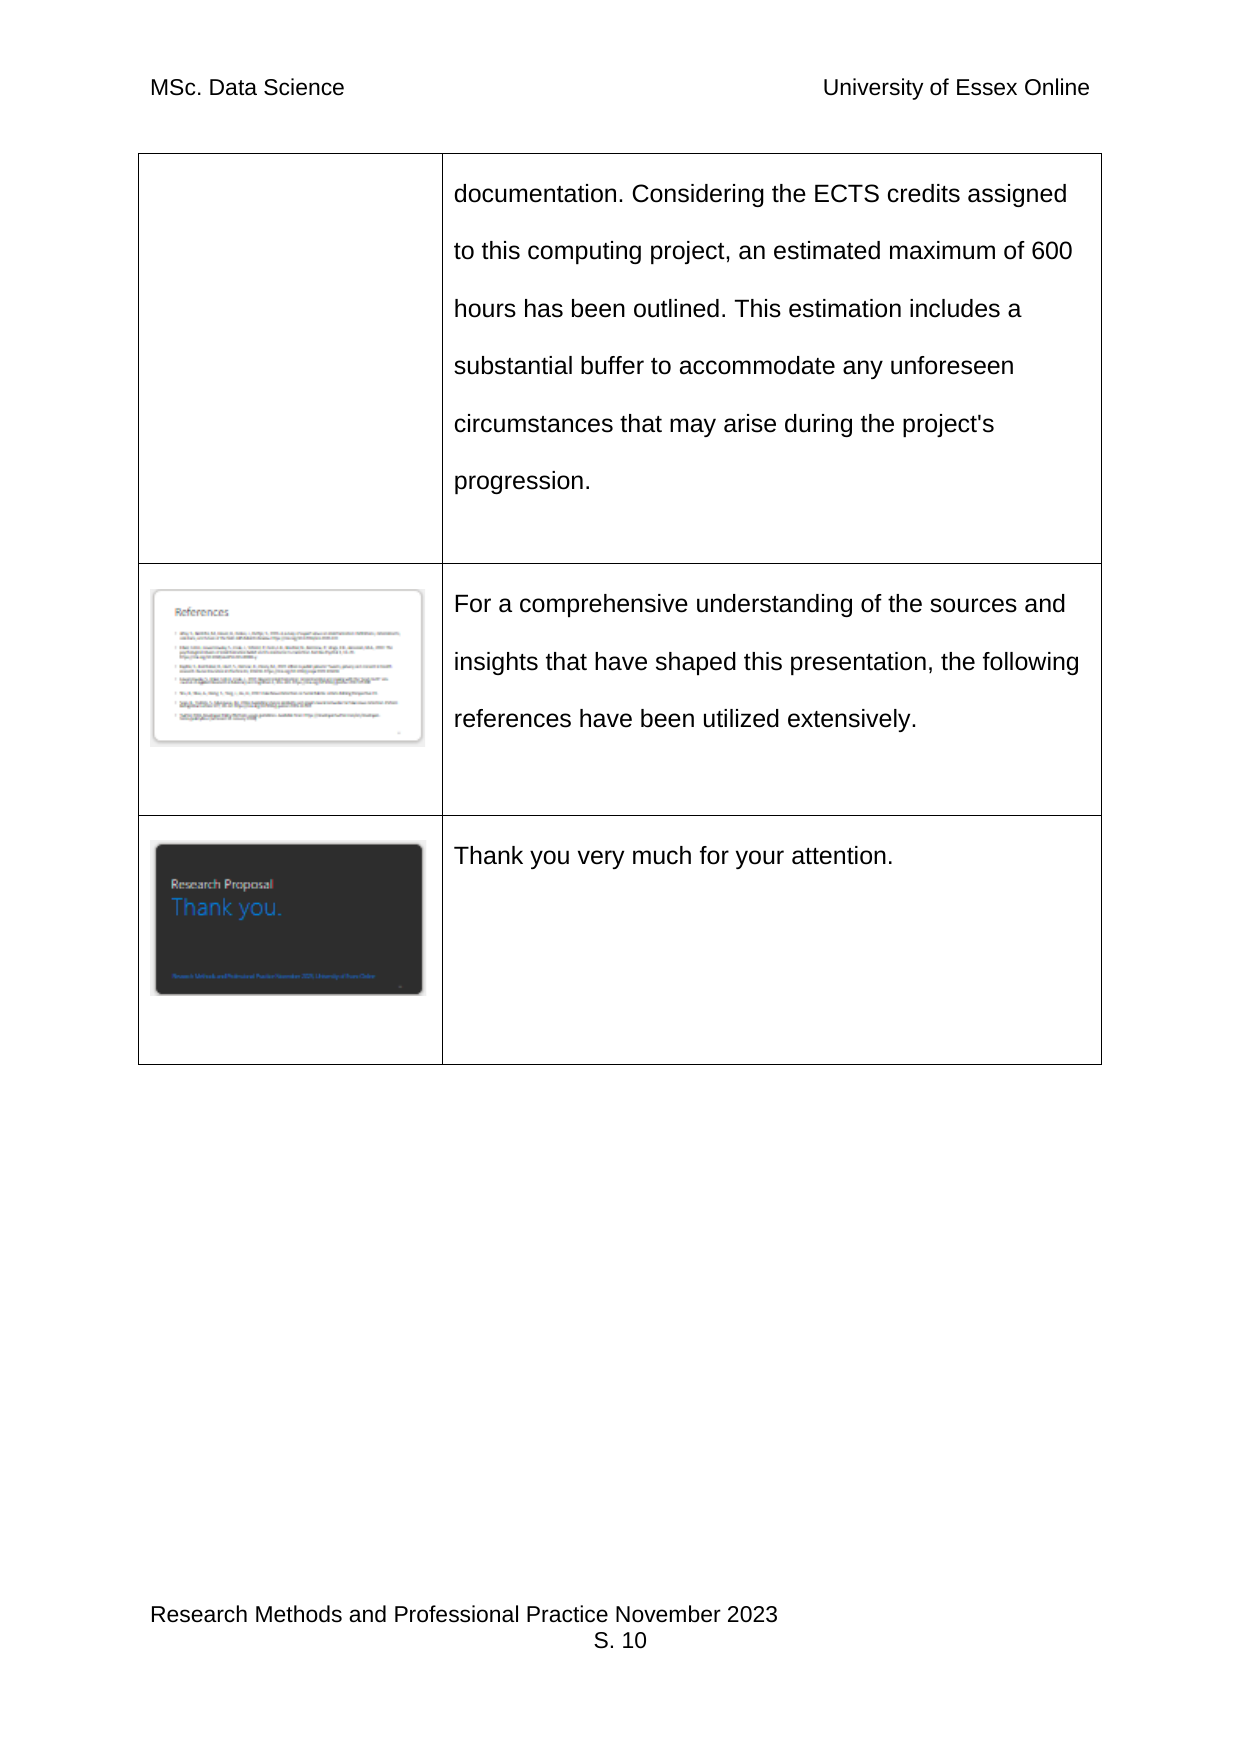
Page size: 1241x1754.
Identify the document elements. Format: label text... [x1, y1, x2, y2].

picture [150, 589, 426, 747]
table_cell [443, 154, 1101, 563]
table_cell [139, 564, 442, 815]
table_cell Thank you very much for your attention. [443, 816, 1101, 1063]
table_cell [139, 154, 442, 563]
table_cell [139, 816, 442, 1063]
table_cell For a comprehensive understanding of the sources and insights that have shaped this presentation, the following references have been utilized extensively. [443, 564, 1101, 815]
picture [150, 840, 427, 996]
